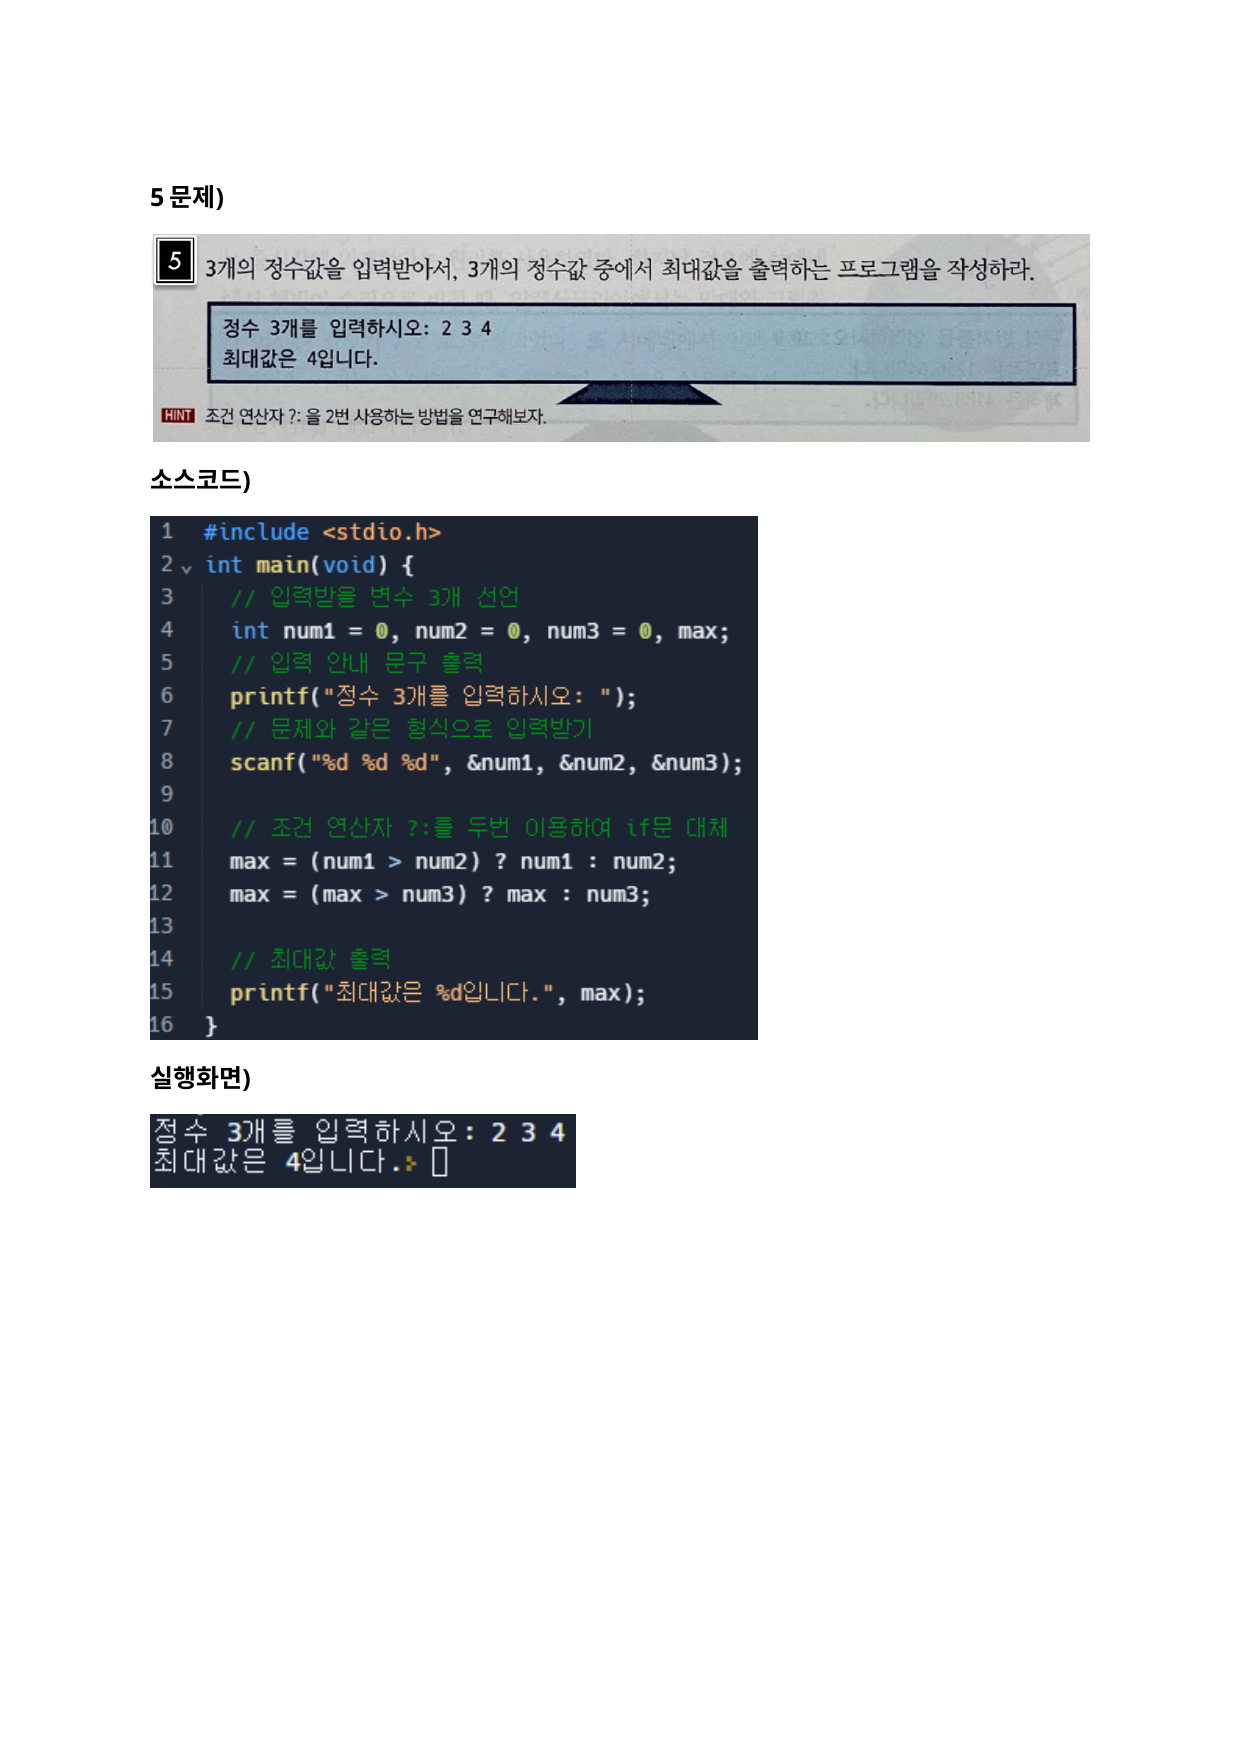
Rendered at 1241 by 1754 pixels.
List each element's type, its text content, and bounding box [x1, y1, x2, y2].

picture [150, 1114, 576, 1188]
text 소스코드) [150, 460, 1090, 497]
text 실행화면) [150, 1058, 1090, 1095]
picture [150, 232, 1091, 442]
text 5문제) [150, 177, 1090, 213]
picture [150, 516, 758, 1040]
